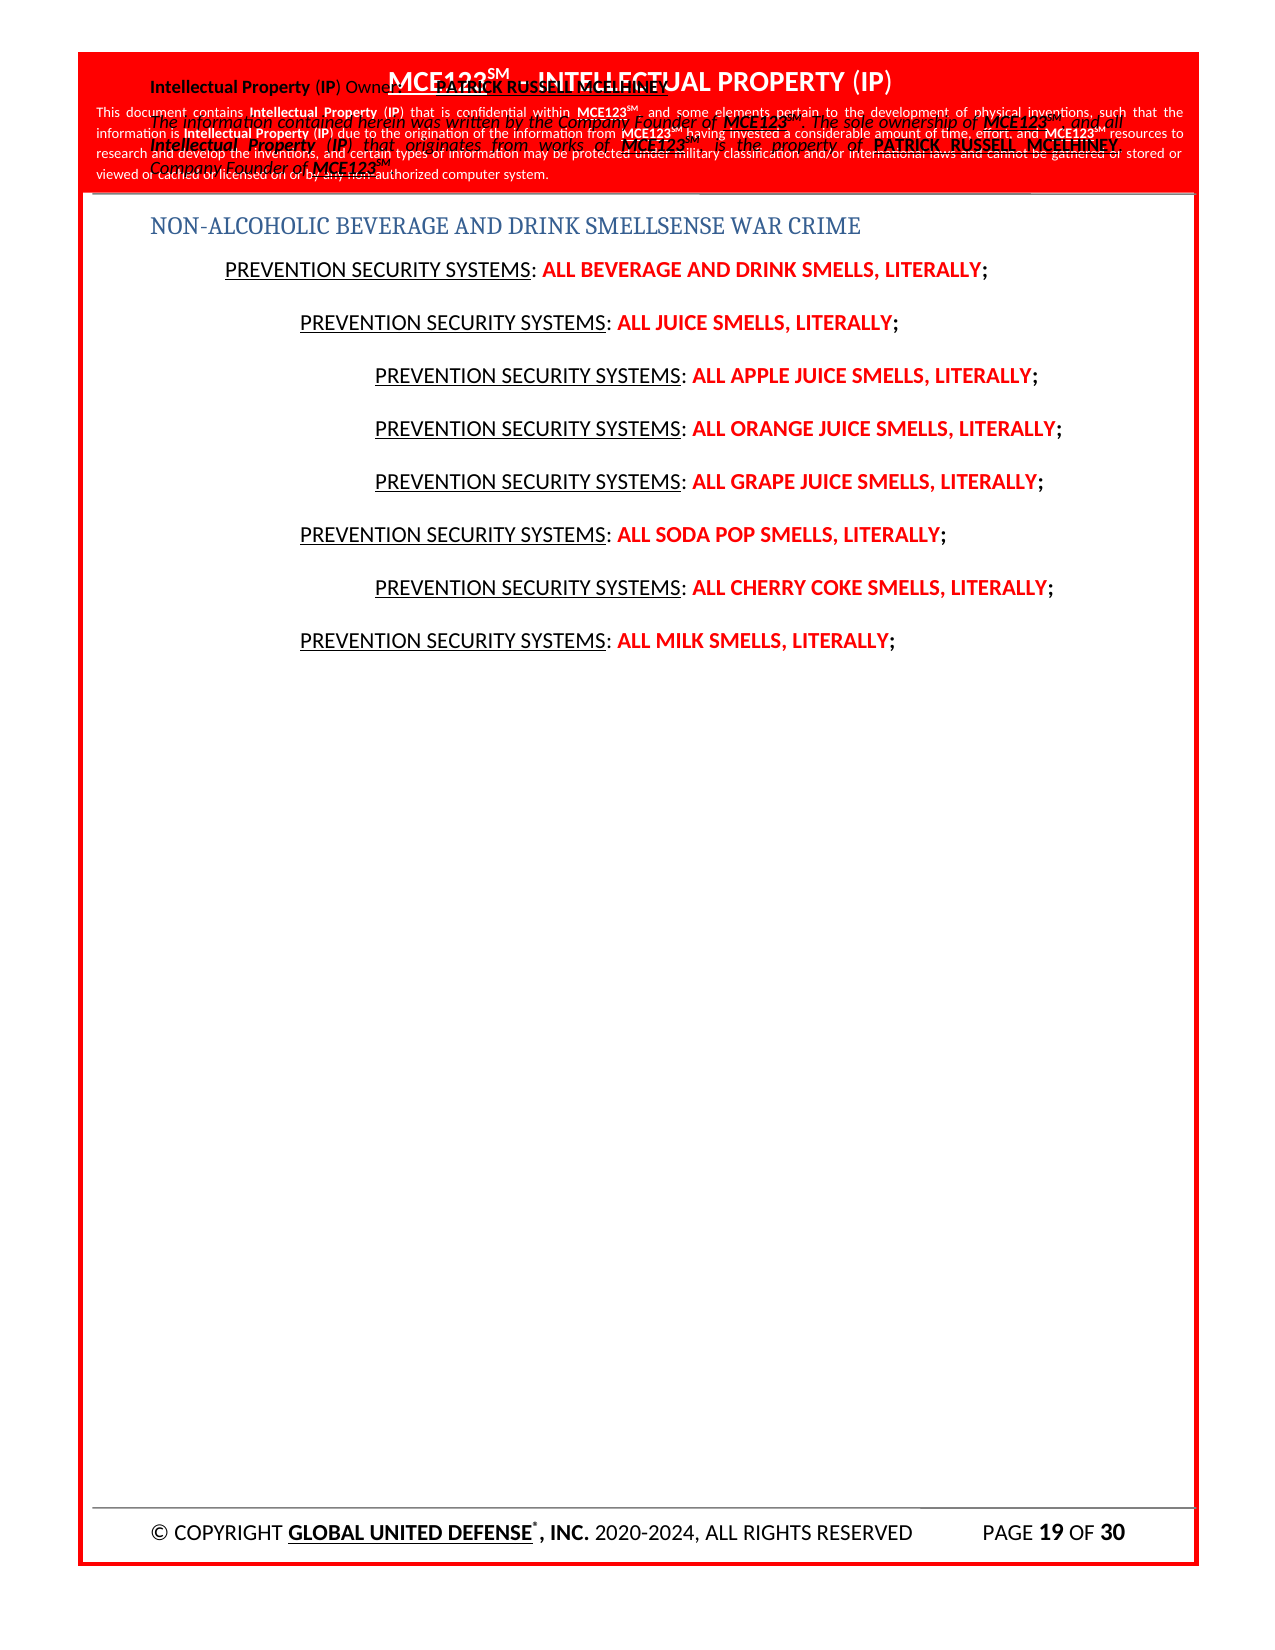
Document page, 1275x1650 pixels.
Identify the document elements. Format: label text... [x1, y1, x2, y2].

text PREVENTION SECURITY SYSTEMS: ALL APPLE JUICE SMELLS, LITERALLY; [375, 361, 1125, 389]
text PREVENTION SECURITY SYSTEMS: ALL SODA POP SMELLS, LITERALLY; [300, 520, 1125, 548]
text PREVENTION SECURITY SYSTEMS: ALL JUICE SMELLS, LITERALLY; [300, 308, 1125, 336]
text PREVENTION SECURITY SYSTEMS: ALL BEVERAGE AND DRINK SMELLS, LITERALLY; [225, 255, 1125, 283]
text PREVENTION SECURITY SYSTEMS: ALL CHERRY COKE SMELLS, LITERALLY; [375, 573, 1125, 601]
text PREVENTION SECURITY SYSTEMS: ALL ORANGE JUICE SMELLS, LITERALLY; [375, 414, 1125, 442]
text PREVENTION SECURITY SYSTEMS: ALL GRAPE JUICE SMELLS, LITERALLY; [375, 467, 1125, 495]
subtitle NON-ALCOHOLIC BEVERAGE AND DRINK SMELLSENSE WAR CRIME [150, 212, 1125, 240]
text PREVENTION SECURITY SYSTEMS: ALL MILK SMELLS, LITERALLY; [300, 626, 1125, 654]
